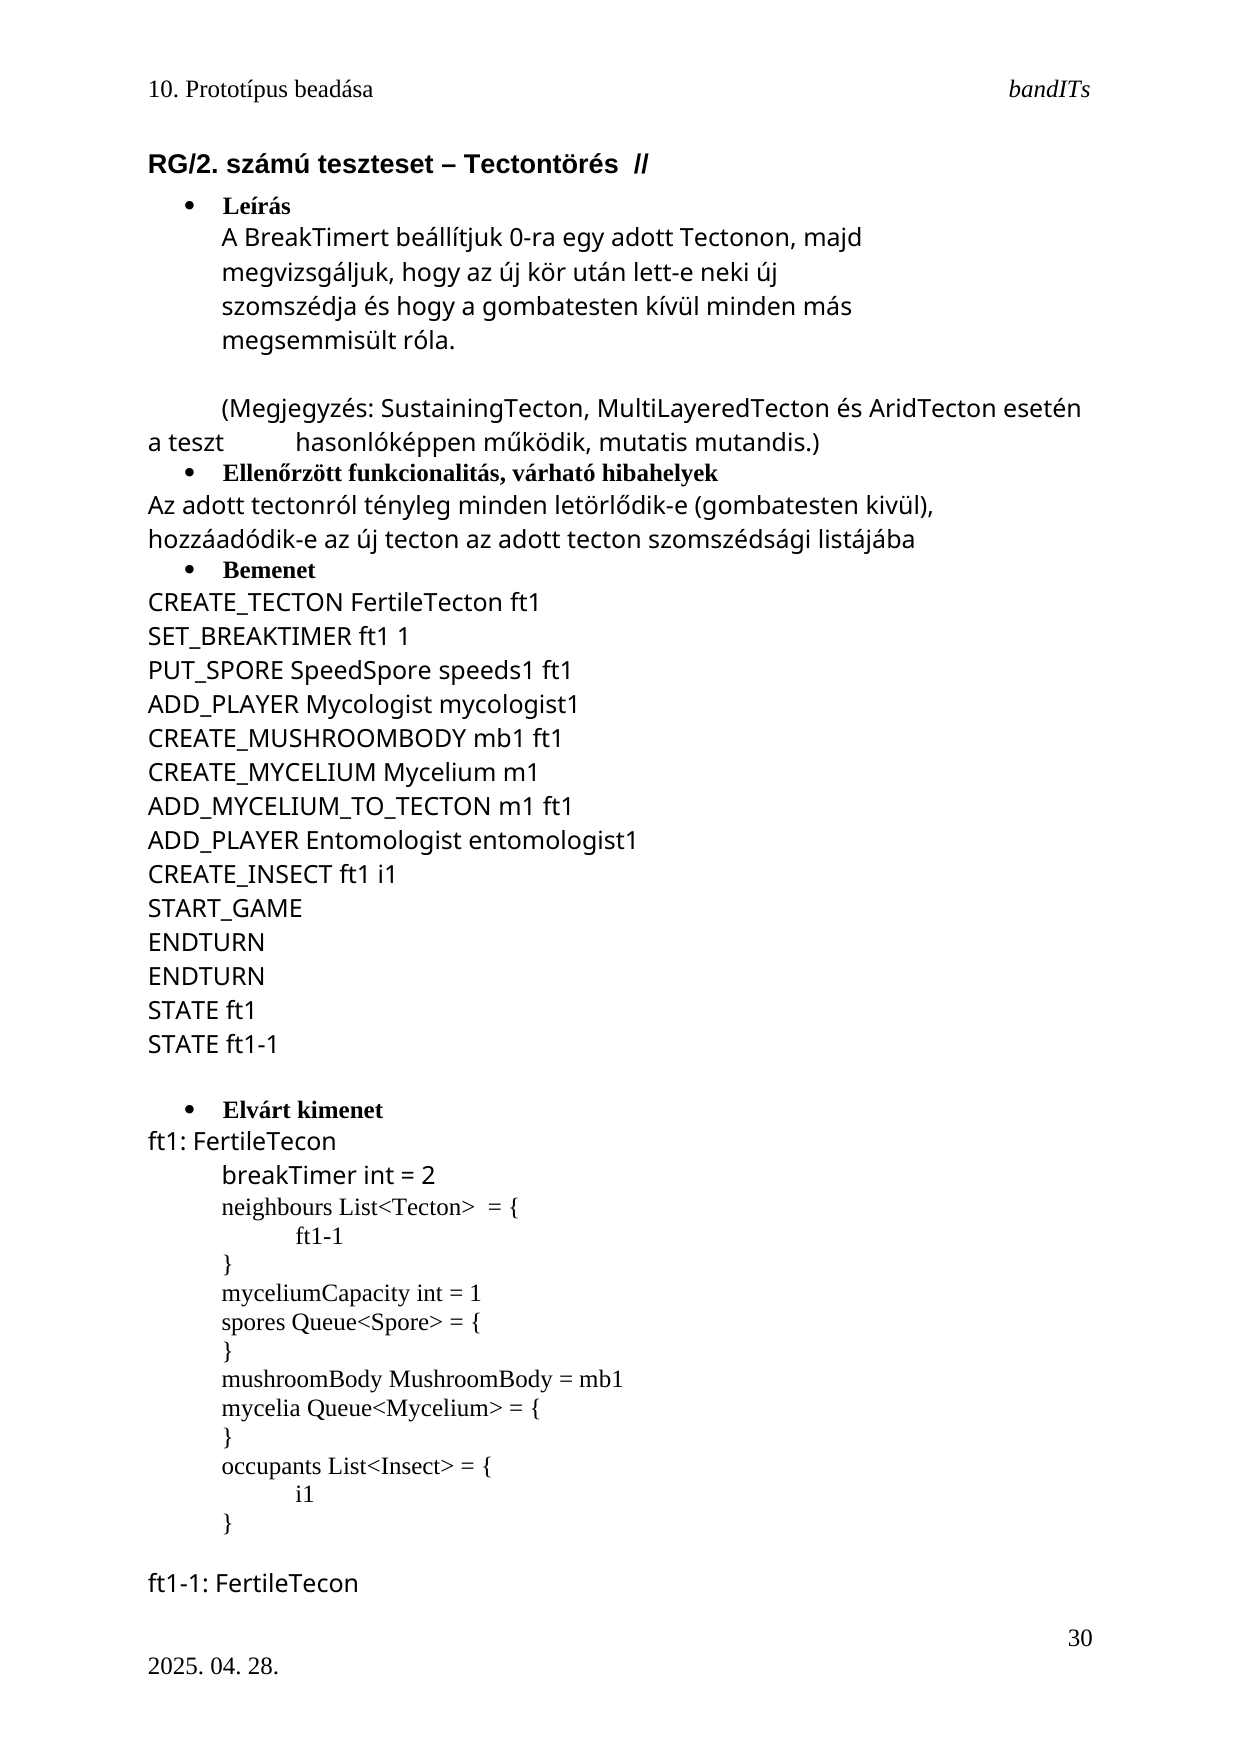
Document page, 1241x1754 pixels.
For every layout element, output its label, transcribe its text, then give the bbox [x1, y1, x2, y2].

text ADD_MYCELIUM_TO_TECTON m1 ft1 [148, 788, 1093, 823]
text PUT_SPORE SpeedSpore speeds1 ft1 [148, 652, 1093, 686]
text START_GAME [148, 891, 1093, 925]
text spores Queue<Spore> = { [148, 1307, 1093, 1336]
text SET_BREAKTIMER ft1 1 [148, 618, 1093, 652]
text megvizsgáljuk, hogy az új kör után lett-e neki új [148, 254, 1093, 288]
text i1 [148, 1479, 1093, 1508]
text CREATE_INSECT ft1 i1 [148, 857, 1093, 891]
text } [148, 1336, 1093, 1364]
text neighbours List<Tecton> = { [148, 1192, 1093, 1221]
text STATE ft1-1 [148, 1027, 1093, 1061]
text ft1-1: FertileTecon [148, 1566, 1093, 1600]
text STATE ft1 [148, 993, 1093, 1027]
list Leírás [185, 191, 1093, 220]
list Elvárt kimenet [185, 1095, 1093, 1124]
text CREATE_MUSHROOMBODY mb1 ft1 [148, 720, 1093, 754]
text CREATE_TECTON FertileTecton ft1 [148, 584, 1093, 618]
text A BreakTimert beállítjuk 0-ra egy adott Tectonon, majd [148, 220, 1093, 254]
text ADD_PLAYER Mycologist mycologist1 [148, 686, 1093, 720]
text breakTimer int = 2 [148, 1158, 1093, 1192]
list Bemenet [185, 555, 1093, 584]
text ENDTURN [148, 959, 1093, 993]
text (Megjegyzés: SustainingTecton, MultiLayeredTecton és AridTecton esetén a teszt hasonlóképpen működik, mutatis mutandis.) [148, 390, 1093, 458]
text mycelia Queue<Mycelium> = { [148, 1393, 1093, 1422]
text RG/2. számú teszteset – Tectontörés // [148, 148, 1093, 179]
text occupants List<Insect> = { [148, 1451, 1093, 1479]
text mushroomBody MushroomBody = mb1 [148, 1364, 1093, 1393]
text szomszédja és hogy a gombatesten kívül minden más [148, 288, 1093, 322]
text ft1-1 [148, 1221, 1093, 1249]
list Ellenőrzött funkcionalitás, várható hibahelyek [185, 458, 1093, 487]
text ENDTURN [148, 925, 1093, 959]
text CREATE_MYCELIUM Mycelium m1 [148, 754, 1093, 788]
text megsemmisült róla. [148, 322, 1093, 356]
text ft1: FertileTecon [148, 1124, 1093, 1158]
text Az adott tectonról tényleg minden letörlődik-e (gombatesten kivül), hozzáadódik-e az új tecton az adott tecton szomszédsági listájába [148, 487, 1093, 555]
text } [148, 1249, 1093, 1278]
text myceliumCapacity int = 1 [148, 1278, 1093, 1307]
text } [148, 1422, 1093, 1451]
text } [148, 1508, 1093, 1537]
text ADD_PLAYER Entomologist entomologist1 [148, 823, 1093, 857]
